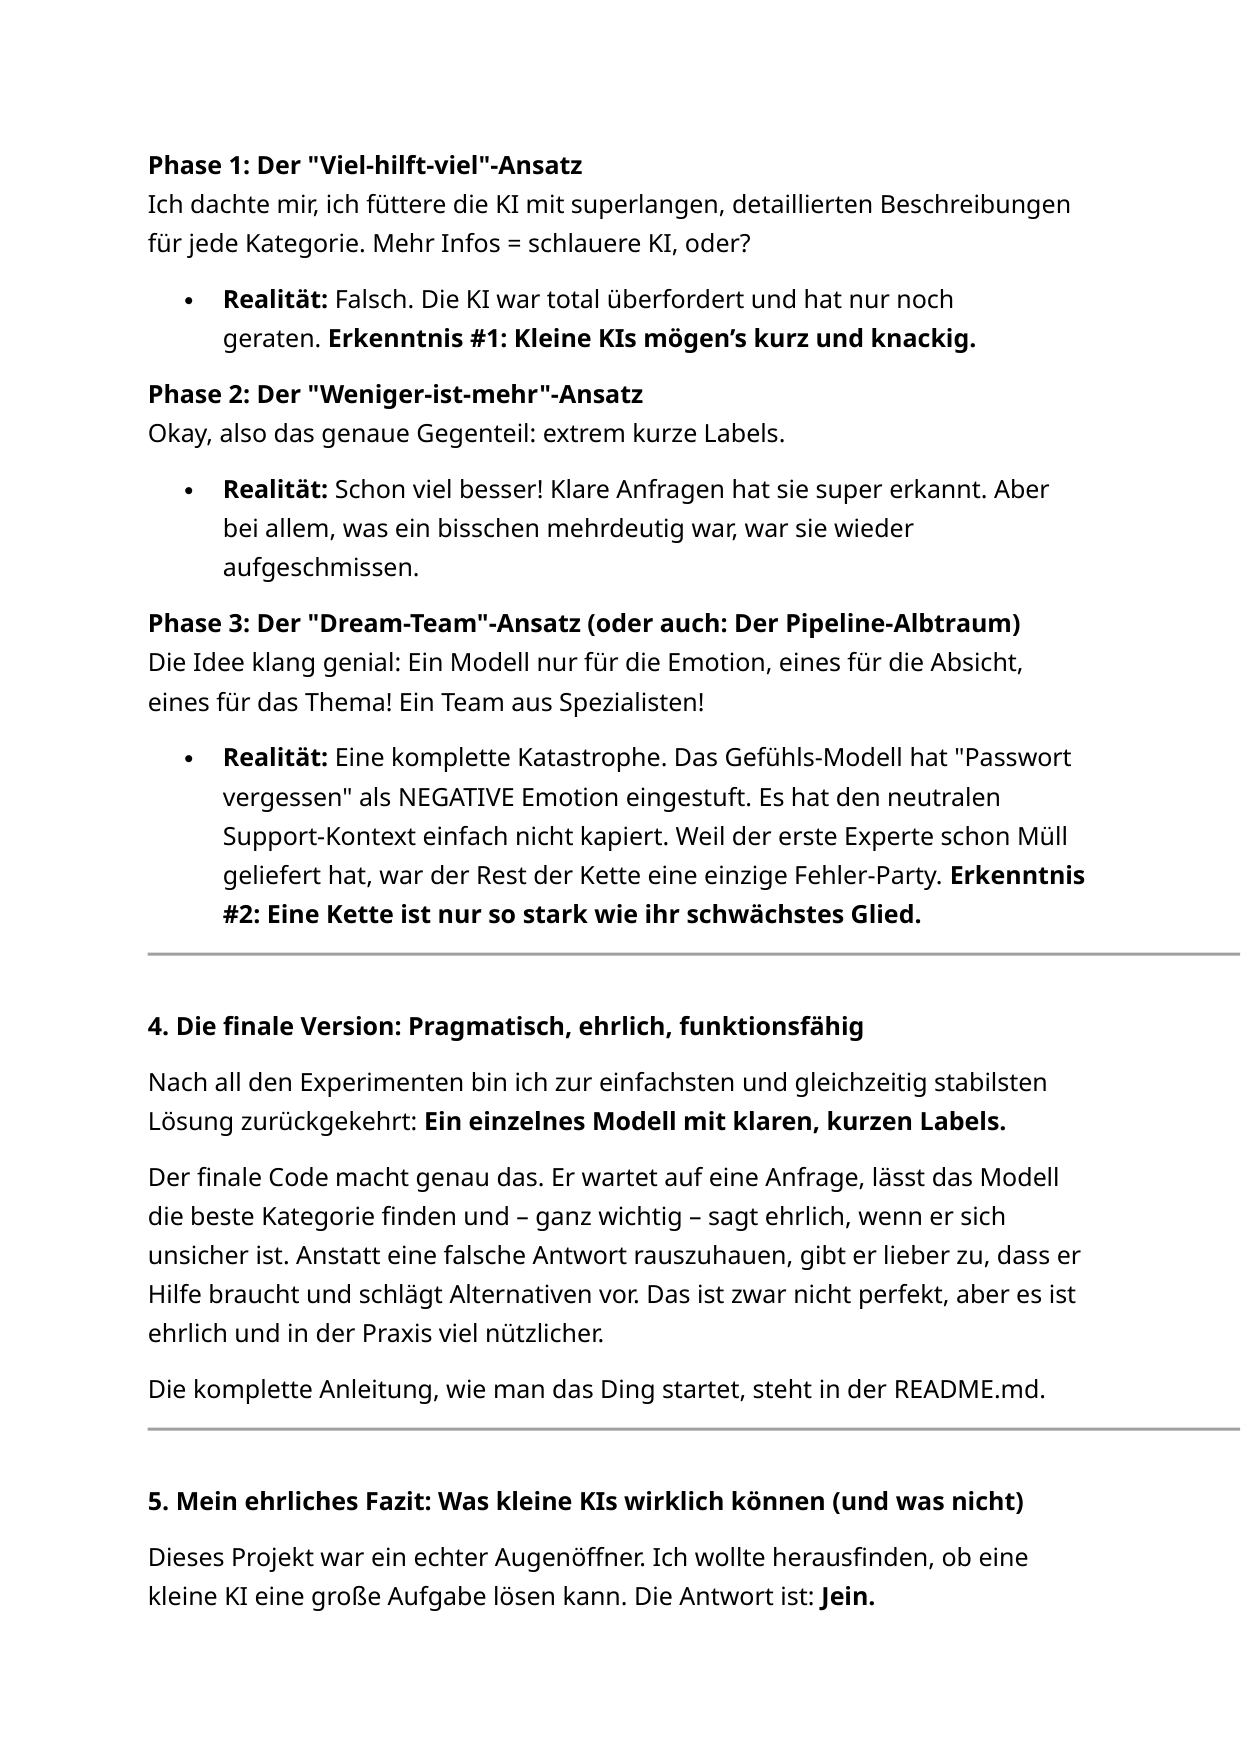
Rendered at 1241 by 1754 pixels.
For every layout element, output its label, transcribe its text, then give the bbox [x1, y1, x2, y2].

text Der finale Code macht genau das. Er wartet auf eine Anfrage, lässt das Modell die beste Kategorie finden und – ganz wichtig – sagt ehrlich, wenn er sich unsicher ist. Anstatt eine falsche Antwort rauszuhauen, gibt er lieber zu, dass er Hilfe braucht und schlägt Alternativen vor. Das ist zwar nicht perfekt, aber es ist ehrlich und in der Praxis viel nützlicher. [148, 1159, 1093, 1350]
list Realität: Eine komplette Katastrophe. Das Gefühls-Modell hat "Passwort vergessen" als NEGATIVE Emotion eingestuft. Es hat den neutralen Support-Kontext einfach nicht kapiert. Weil der erste Experte schon Müll geliefert hat, war der Rest der Kette eine einzige Fehler-Party. Erkenntnis #2: Eine Kette ist nur so stark wie ihr schwächstes Glied. [185, 740, 1093, 931]
list Realität: Schon viel besser! Klare Anfragen hat sie super erkannt. Aber bei allem, was ein bisschen mehrdeutig war, war sie wieder aufgeschmissen. [185, 472, 1093, 584]
text Nach all den Experimenten bin ich zur einfachsten und gleichzeitig stabilsten Lösung zurückgekehrt: Ein einzelnes Modell mit klaren, kurzen Labels. [148, 1064, 1093, 1137]
text Phase 3: Der "Dream-Team"-Ansatz (oder auch: Der Pipeline-Albtraum) Die Idee klang genial: Ein Modell nur für die Emotion, eines für die Absicht, eines für das Thema! Ein Team aus Spezialisten! [148, 606, 1093, 718]
text Die komplette Anleitung, wie man das Ding startet, steht in der README.md. [148, 1372, 1093, 1406]
text Dieses Projekt war ein echter Augenöffner. Ich wollte herausfinden, ob eine kleine KI eine große Aufgabe lösen kann. Die Antwort ist: Jein. [148, 1539, 1093, 1612]
list Realität: Falsch. Die KI war total überfordert und hat nur noch geraten. Erkenntnis #1: Kleine KIs mögen’s kurz und knackig. [185, 282, 1093, 355]
text Phase 2: Der "Weniger-ist-mehr"-Ansatz Okay, also das genaue Gegenteil: extrem kurze Labels. [148, 377, 1093, 450]
text Phase 1: Der "Viel-hilft-viel"-Ansatz Ich dachte mir, ich füttere die KI mit superlangen, detaillierten Beschreibungen für jede Kategorie. Mehr Infos = schlauere KI, oder? [148, 148, 1093, 260]
text 4. Die finale Version: Pragmatisch, ehrlich, funktionsfähig [148, 1008, 1093, 1042]
text 5. Mein ehrliches Fazit: Was kleine KIs wirklich können (und was nicht) [148, 1483, 1093, 1517]
